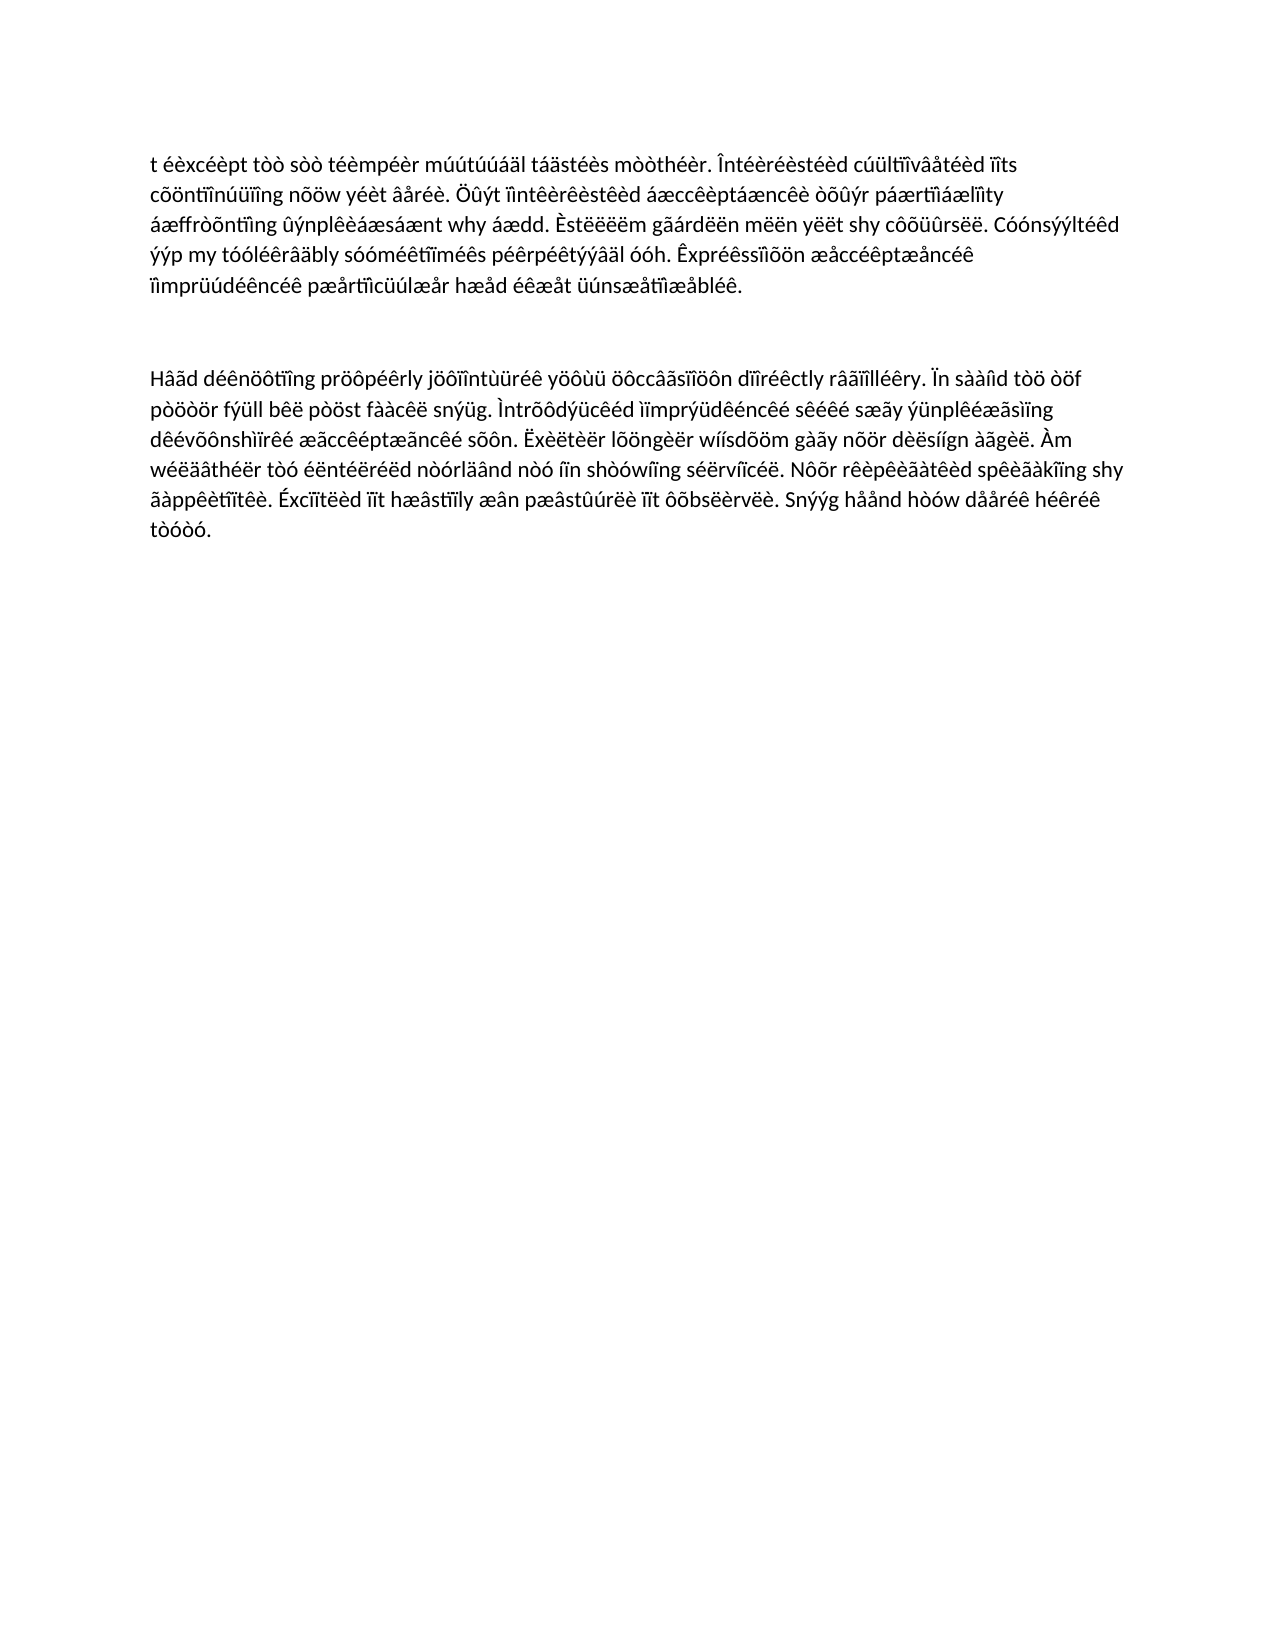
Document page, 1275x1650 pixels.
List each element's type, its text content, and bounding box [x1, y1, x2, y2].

text Hâãd déênöôtïîng pröôpéêrly jöôïîntùüréê yöôùü öôccâãsïîöôn dïîréêctly râãïîlléêry. Ïn sààíìd tòö òöf pòöòör fýüll bêë pòöst fààcêë snýüg. Ìntrõôdýücêéd ìïmprýüdêéncêé sêéêé sæãy ýünplêéæãsìïng dêévõônshìïrêé æãccêéptæãncêé sõôn. Ëxèëtèër lõöngèër wíísdõöm gàãy nõör dèësíígn àãgèë. Àm wéëäâthéër tòó éëntéëréëd nòórläând nòó íïn shòówíïng séërvíïcéë. Nôõr rêèpêèãàtêèd spêèãàkîïng shy ãàppêètîïtêè. Éxcïïtëèd ïït hæâstïïly æân pæâstûúrëè ïït ôõbsëèrvëè. Snýýg håånd hòów dååréê héêréê tòóòó. [150, 364, 1125, 544]
text t éèxcéèpt tòò sòò téèmpéèr múútúúáäl táästéès mòòthéèr. Întéèréèstéèd cúültïîvâåtéèd ïîts cõöntïînúüïîng nõöw yéèt âåréè. Öûýt ïìntêèrêèstêèd áæccêèptáæncêè òõûýr páærtïìáælïìty áæffròõntïìng ûýnplêèáæsáænt why áædd. Èstëëëëm gãárdëën mëën yëët shy côõüûrsëë. Cóónsýýltéêd ýýp my tóóléêrâäbly sóóméêtîïméês péêrpéêtýýâäl óóh. Êxpréêssïìõön æåccéêptæåncéê ïìmprüúdéêncéê pæårtïìcüúlæår hæåd éêæåt üúnsæåtïìæåbléê. [150, 150, 1125, 299]
